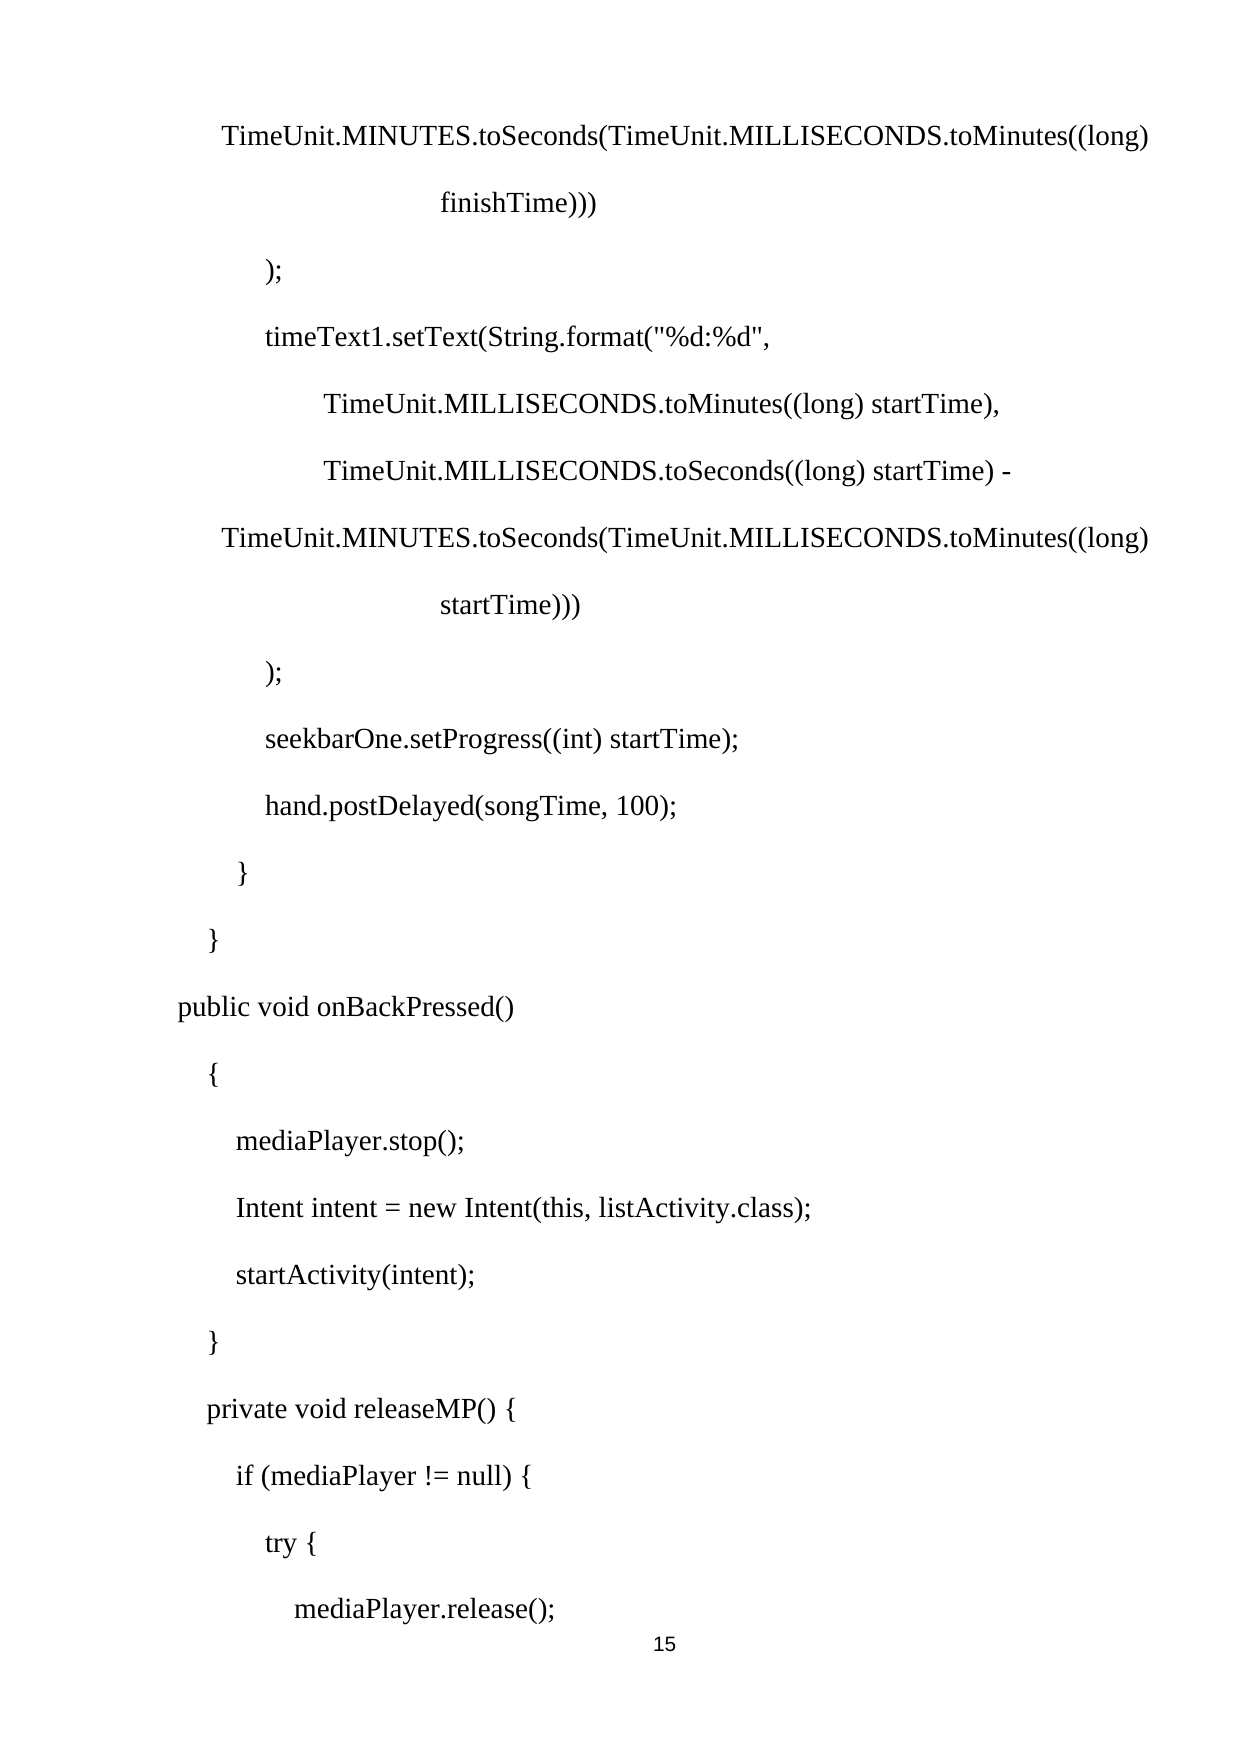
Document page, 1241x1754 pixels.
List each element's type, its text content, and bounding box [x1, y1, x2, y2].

text ); [177, 252, 1152, 286]
text public void onBackPressed() [177, 989, 1152, 1022]
text startActivity(intent); [177, 1257, 1152, 1290]
text finishTime))) [177, 185, 1152, 219]
text TimeUnit.MINUTES.toSeconds(TimeUnit.MILLISECONDS.toMinutes((long) [177, 520, 1152, 553]
text seekbarOne.setProgress((int) startTime); [177, 721, 1152, 754]
text if (mediaPlayer != null) { [177, 1458, 1152, 1491]
text TimeUnit.MILLISECONDS.toMinutes((long) startTime), [177, 386, 1152, 419]
text try { [177, 1525, 1152, 1558]
text } [177, 922, 1152, 955]
text hand.postDelayed(songTime, 100); [177, 788, 1152, 821]
text ); [177, 654, 1152, 687]
text mediaPlayer.stop(); [177, 1123, 1152, 1156]
text { [177, 1056, 1152, 1089]
text } [177, 1324, 1152, 1357]
text TimeUnit.MILLISECONDS.toSeconds((long) startTime) - [177, 453, 1152, 487]
text TimeUnit.MINUTES.toSeconds(TimeUnit.MILLISECONDS.toMinutes((long) [177, 118, 1152, 152]
text private void releaseMP() { [177, 1391, 1152, 1424]
text startTime))) [177, 587, 1152, 621]
text } [177, 855, 1152, 888]
text timeText1.setText(String.format("%d:%d", [177, 319, 1152, 353]
text mediaPlayer.release(); [177, 1592, 1152, 1625]
text Intent intent = new Intent(this, listActivity.class); [177, 1190, 1152, 1223]
